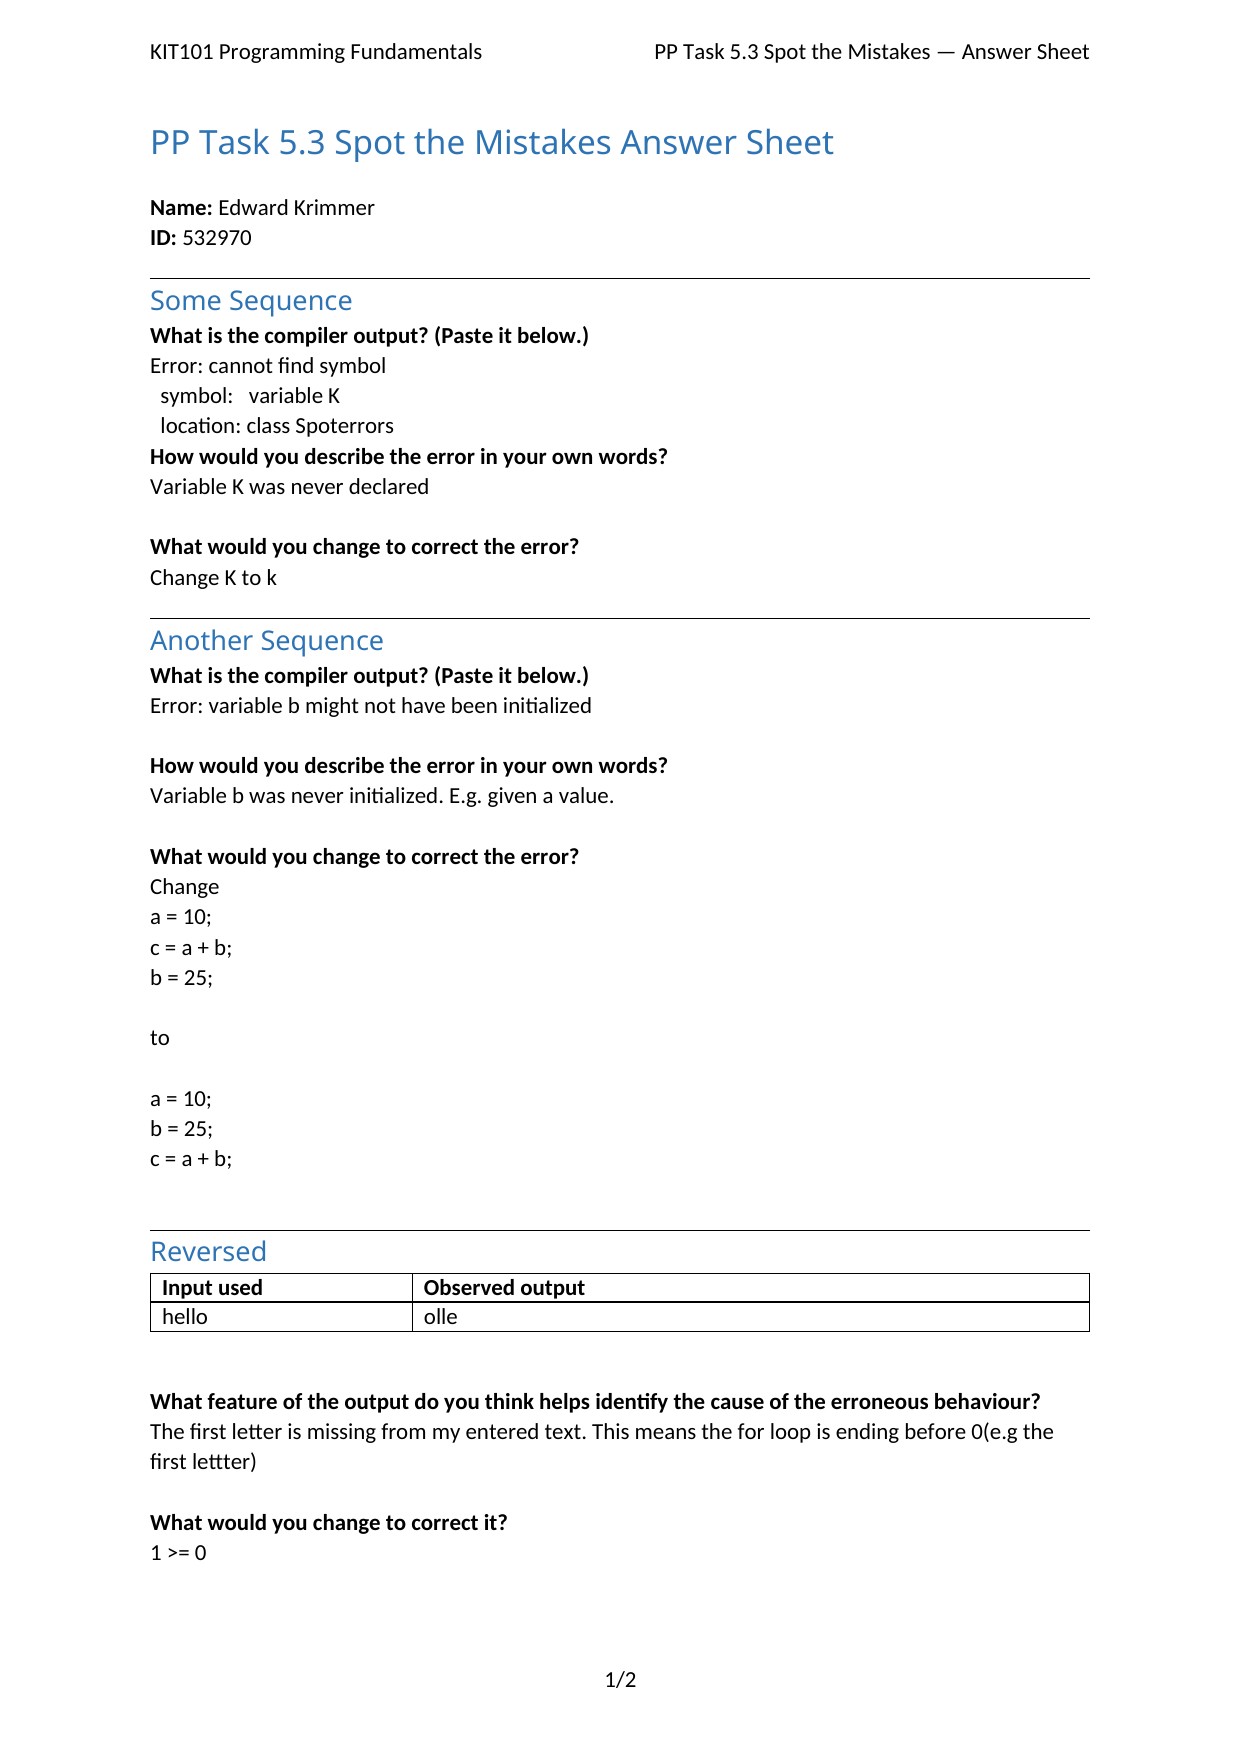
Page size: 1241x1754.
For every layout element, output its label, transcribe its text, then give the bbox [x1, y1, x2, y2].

text The first letter is missing from my entered text. This means the for loop is ending before 0(e.g the first lettter) [150, 1417, 1090, 1475]
text What would you change to correct the error? [150, 842, 1090, 870]
table_cell olle [413, 1303, 1089, 1331]
text How would you describe the error in your own words? [150, 751, 1090, 779]
text 1 >= 0 [150, 1538, 1090, 1566]
text Name: Edward Krimmer [150, 193, 1090, 221]
text Variable b was never initialized. E.g. given a value. [150, 782, 1090, 809]
text b = 25; [150, 963, 1090, 991]
table_header Input used [151, 1274, 412, 1301]
table_cell hello [151, 1303, 412, 1331]
subtitle Reversed [150, 1231, 1090, 1269]
text b = 25; [150, 1114, 1090, 1142]
text a = 10; [150, 1084, 1090, 1112]
text c = a + b; [150, 933, 1090, 961]
subtitle Another Sequence [150, 619, 1090, 658]
text What would you change to correct the error? [150, 532, 1090, 560]
text c = a + b; [150, 1144, 1090, 1172]
text a = 10; [150, 902, 1090, 930]
text What would you change to correct it? [150, 1508, 1090, 1536]
text What is the compiler output? (Paste it below.) [150, 321, 1090, 349]
text Change K to k [150, 563, 1090, 591]
subtitle PP Task 5.3 Spot the Mistakes Answer Sheet [150, 119, 1090, 164]
subtitle Some Sequence [150, 279, 1090, 318]
text How would you describe the error in your own words? [150, 442, 1090, 470]
text to [150, 1023, 1090, 1051]
text ID: 532970 [150, 223, 1090, 251]
text Error: cannot find symbol [150, 351, 1090, 379]
table_header Observed output [413, 1274, 1089, 1301]
text Change [150, 872, 1090, 900]
text location: class Spoterrors [150, 412, 1090, 439]
text What feature of the output do you think helps identify the cause of the erroneous behaviour? [150, 1387, 1090, 1415]
text Error: variable b might not have been initialized [150, 691, 1090, 719]
text symbol: variable K [150, 381, 1090, 409]
text Variable K was never declared [150, 472, 1090, 500]
text What is the compiler output? (Paste it below.) [150, 661, 1090, 689]
